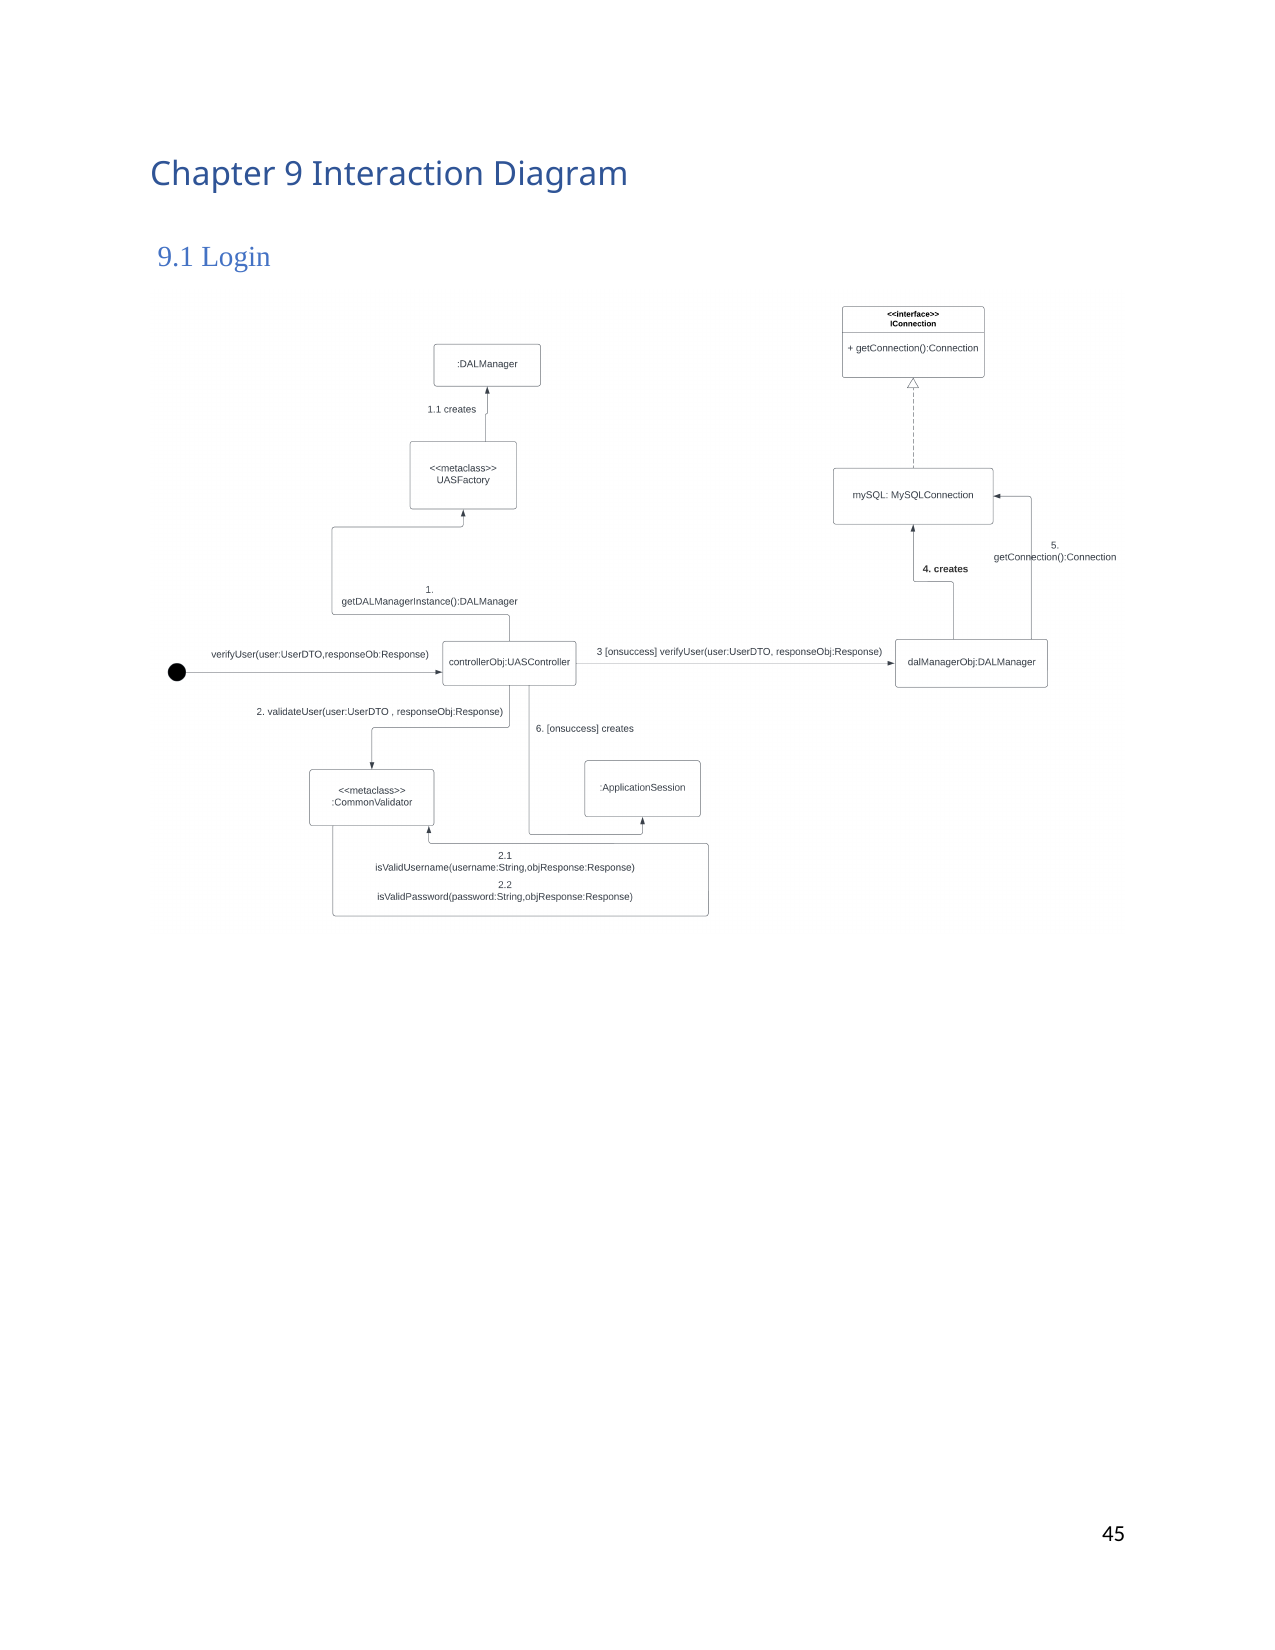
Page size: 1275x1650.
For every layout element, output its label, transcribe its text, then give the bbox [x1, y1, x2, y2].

picture [150, 289, 1125, 934]
subtitle Chapter 9 Interaction Diagram [150, 150, 1125, 195]
subtitle 9.1 Login [150, 239, 1125, 272]
